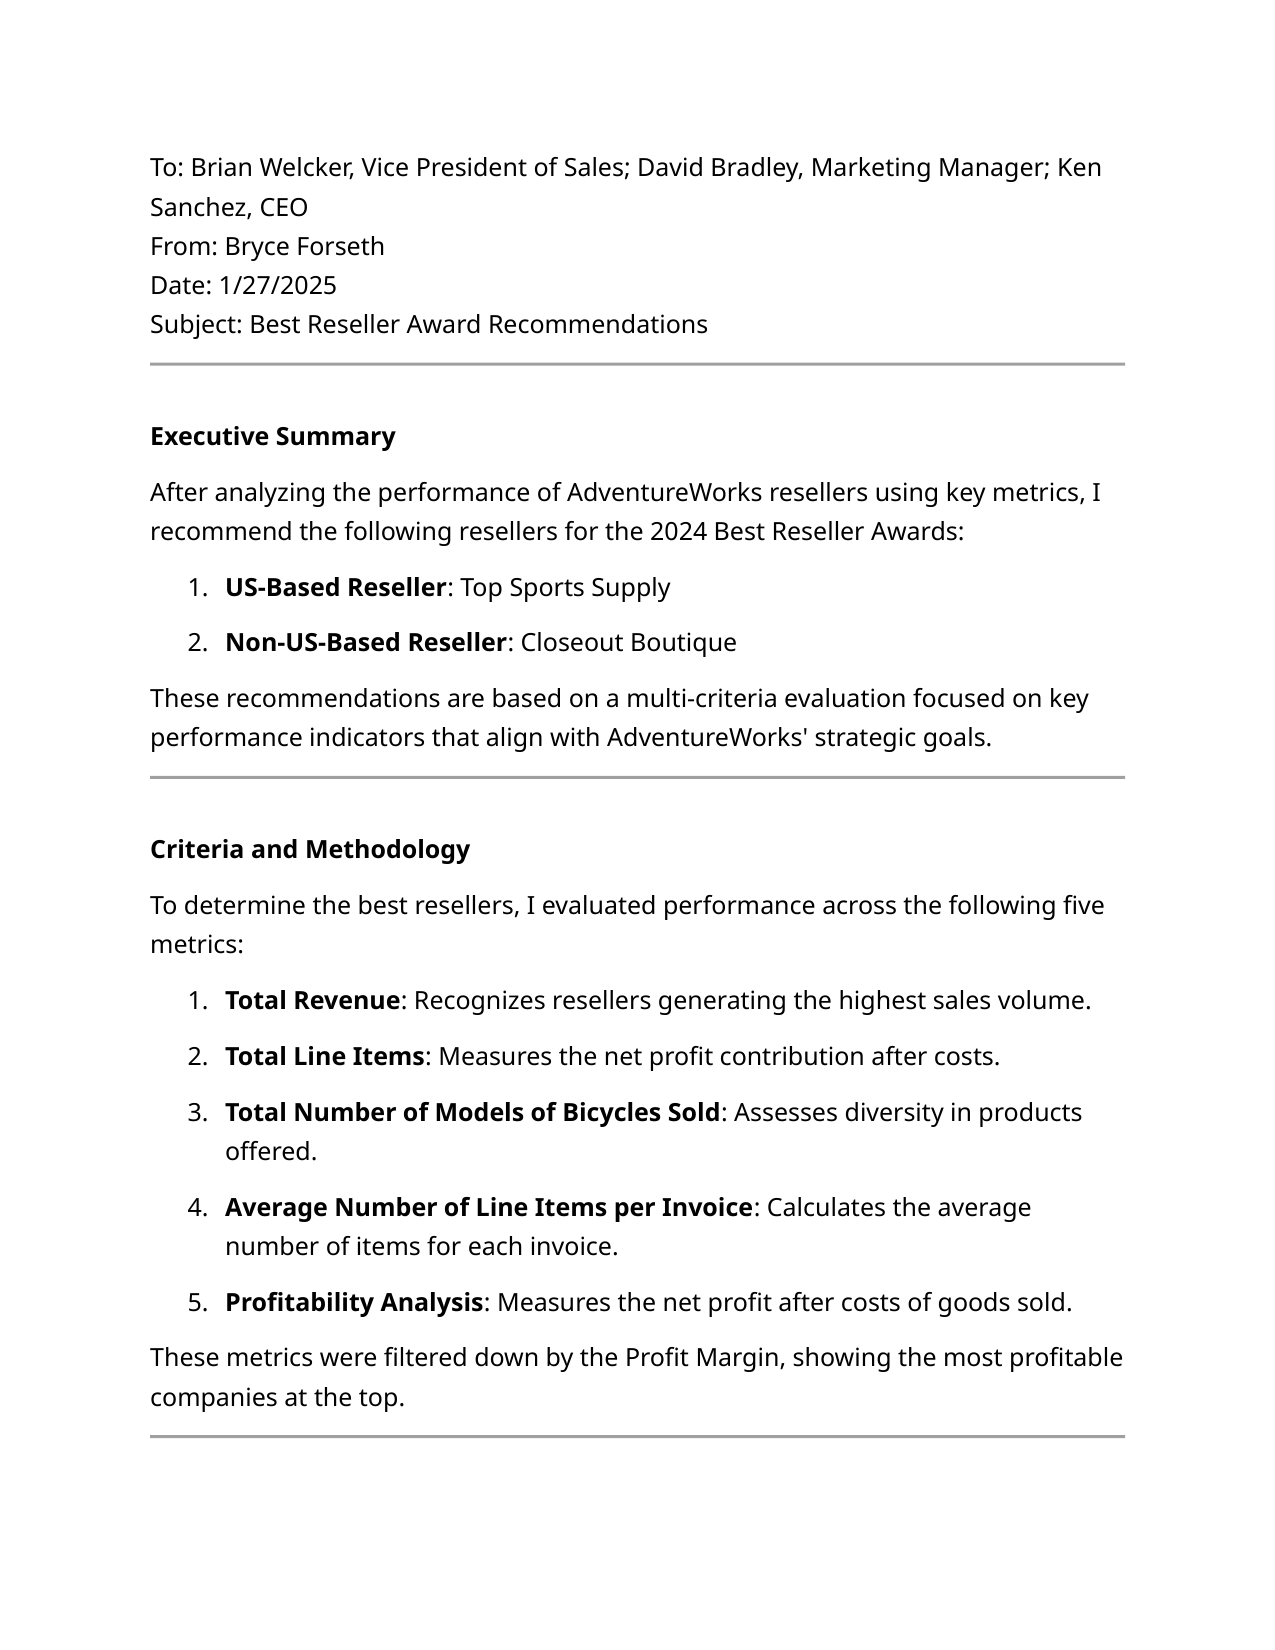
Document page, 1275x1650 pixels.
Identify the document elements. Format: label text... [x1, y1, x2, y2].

list Total Line Items: Measures the net profit contribution after costs. [187, 1038, 1125, 1072]
list Total Number of Models of Bicycles Sold: Assesses diversity in products offered. [187, 1094, 1125, 1167]
text After analyzing the performance of AdventureWorks resellers using key metrics, I recommend the following resellers for the 2024 Best Reseller Awards: [150, 474, 1125, 547]
text These metrics were filtered down by the Profit Margin, showing the most profitable companies at the top. [150, 1340, 1125, 1413]
text To: Brian Welcker, Vice President of Sales; David Bradley, Marketing Manager; Ken Sanchez, CEO From: Bryce Forseth Date: 1/27/2025 Subject: Best Reseller Award Recommendations [150, 150, 1125, 341]
list Profitability Analysis: Measures the net profit after costs of goods sold. [187, 1284, 1125, 1318]
text Criteria and Methodology [150, 832, 1125, 866]
list Average Number of Line Items per Invoice: Calculates the average number of items for each invoice. [187, 1189, 1125, 1262]
list US-Based Reseller: Top Sports Supply [187, 569, 1125, 603]
text Executive Summary [150, 418, 1125, 452]
text To determine the best resellers, I evaluated performance across the following five metrics: [150, 887, 1125, 961]
text These recommendations are based on a multi-criteria evaluation focused on key performance indicators that align with AdventureWorks' strategic goals. [150, 681, 1125, 754]
list Total Revenue: Recognizes resellers generating the highest sales volume. [187, 982, 1125, 1017]
list Non-US-Based Reseller: Closeout Boutique [187, 625, 1125, 659]
